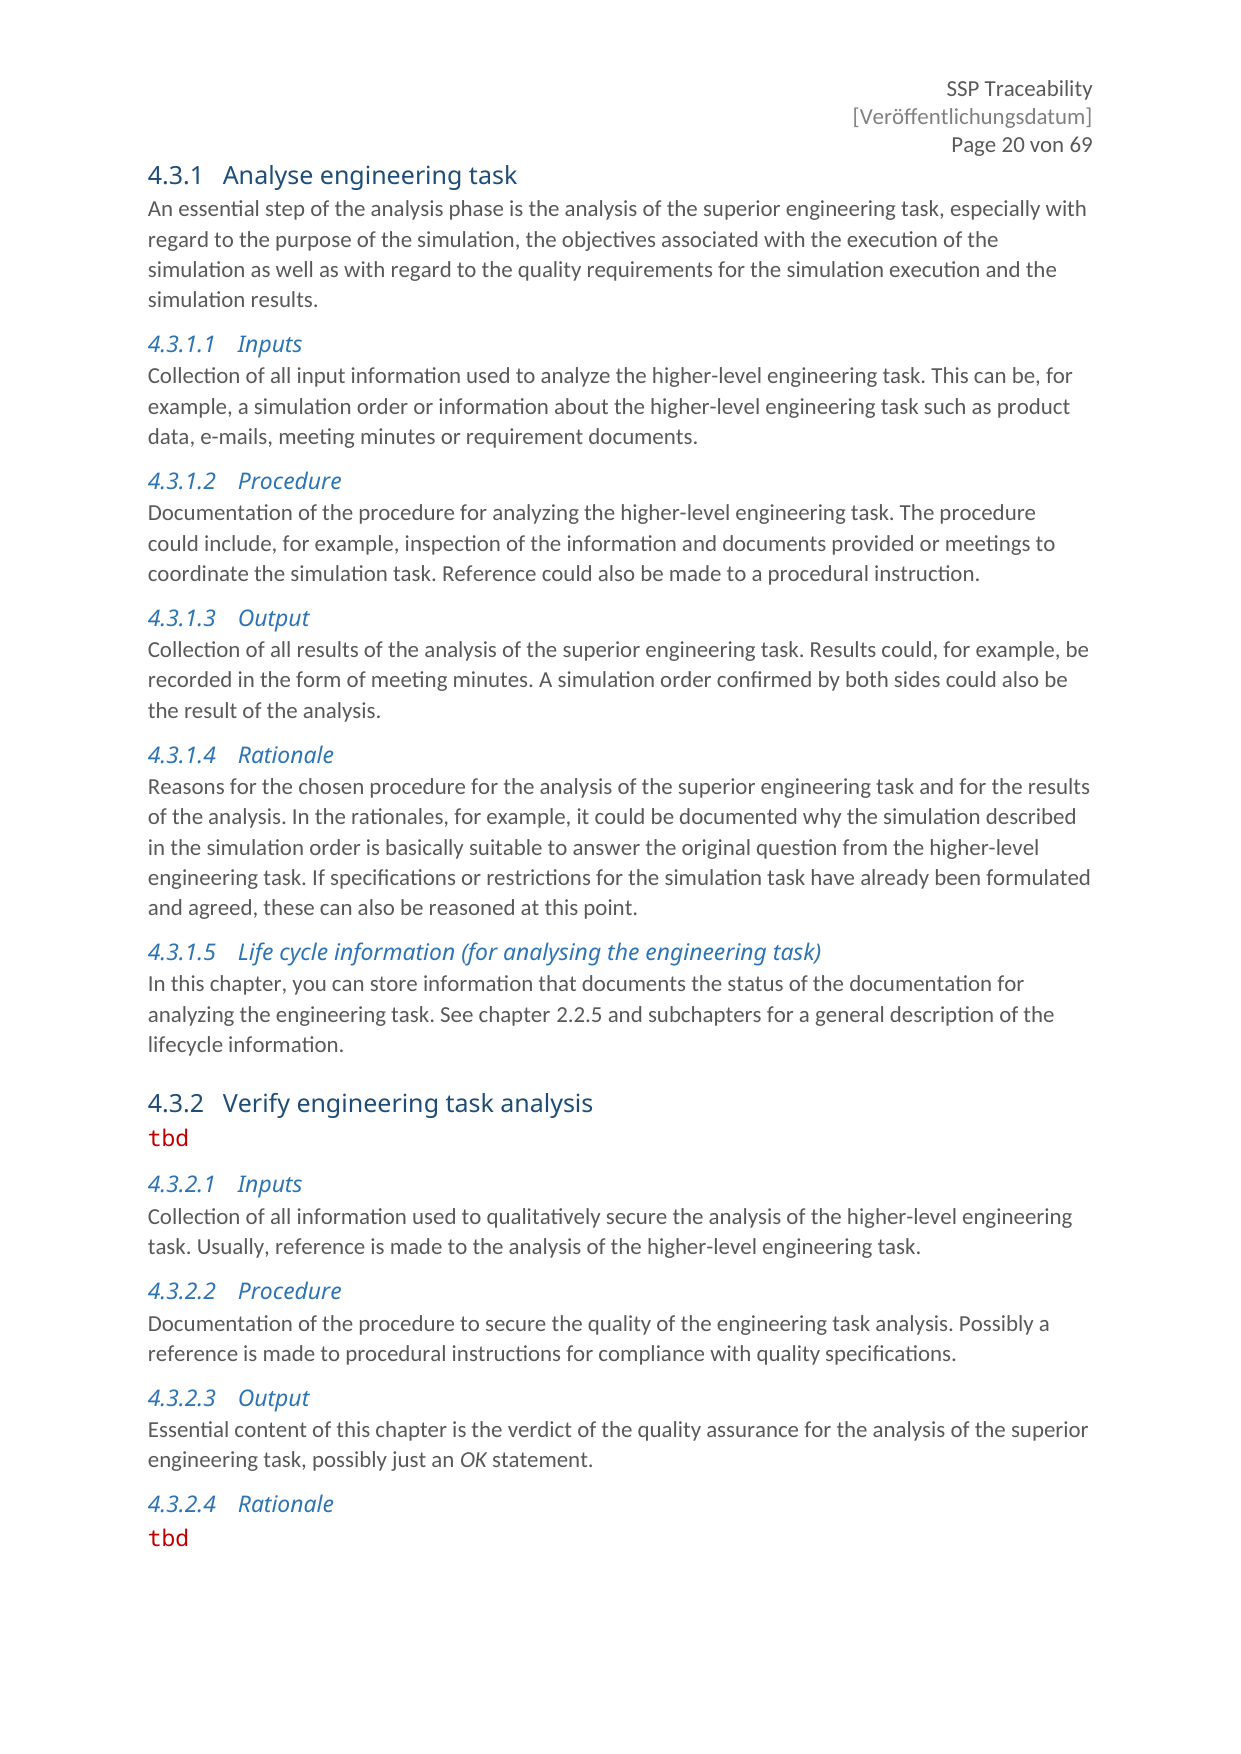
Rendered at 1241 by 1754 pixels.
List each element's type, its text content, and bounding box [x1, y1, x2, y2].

subtitle Rationale [148, 738, 1093, 770]
text tbd [148, 1522, 1093, 1553]
subtitle Output [148, 1382, 1093, 1413]
text In this chapter, you can store information that documents the status of the documentation for analyzing the engineering task. See chapter 2.2.5 and subchapters for a general description of the lifecycle information. [148, 969, 1093, 1058]
subtitle Output [148, 602, 1093, 633]
text Reasons for the chosen procedure for the analysis of the superior engineering task and for the results of the analysis. In the rationales, for example, it could be documented why the simulation described in the simulation order is basically suitable to answer the original question from the higher-level engineering task. If specifications or restrictions for the simulation task have already been formulated and agreed, these can also be reasoned at this point. [148, 772, 1093, 921]
text Documentation of the procedure to secure the quality of the engineering task analysis. Possibly a reference is made to procedural instructions for compliance with quality specifications. [148, 1309, 1093, 1367]
text Collection of all input information used to analyze the higher-level engineering task. This can be, for example, a simulation order or information about the higher-level engineering task such as product data, e-mails, meeting minutes or requirement documents. [148, 362, 1093, 450]
text tbd [148, 1122, 1093, 1153]
text An essential step of the analysis phase is the analysis of the superior engineering task, especially with regard to the purpose of the simulation, the objectives associated with the execution of the simulation as well as with regard to the quality requirements for the simulation execution and the simulation results. [148, 194, 1093, 313]
text Documentation of the procedure for analyzing the higher-level engineering task. The procedure could include, for example, inspection of the information and documents provided or meetings to coordinate the simulation task. Reference could also be made to a procedural instruction. [148, 498, 1093, 587]
subtitle Life cycle information (for analysing the engineering task) [148, 936, 1093, 967]
text Collection of all results of the analysis of the superior engineering task. Results could, for example, be recorded in the form of meeting minutes. A simulation order confirmed by both sides could also be the result of the analysis. [148, 635, 1093, 724]
subtitle Analyse engineering task [148, 158, 1093, 192]
subtitle Rationale [148, 1488, 1093, 1519]
subtitle Inputs [148, 1168, 1093, 1199]
subtitle Inputs [148, 328, 1093, 359]
subtitle Verify engineering task analysis [148, 1085, 1093, 1119]
subtitle Procedure [148, 1275, 1093, 1306]
text Essential content of this chapter is the verdict of the quality assurance for the analysis of the superior engineering task, possibly just an OK statement. [148, 1415, 1093, 1473]
subtitle Procedure [148, 465, 1093, 496]
text Collection of all information used to qualitatively secure the analysis of the higher-level engineering task. Usually, reference is made to the analysis of the higher-level engineering task. [148, 1202, 1093, 1260]
